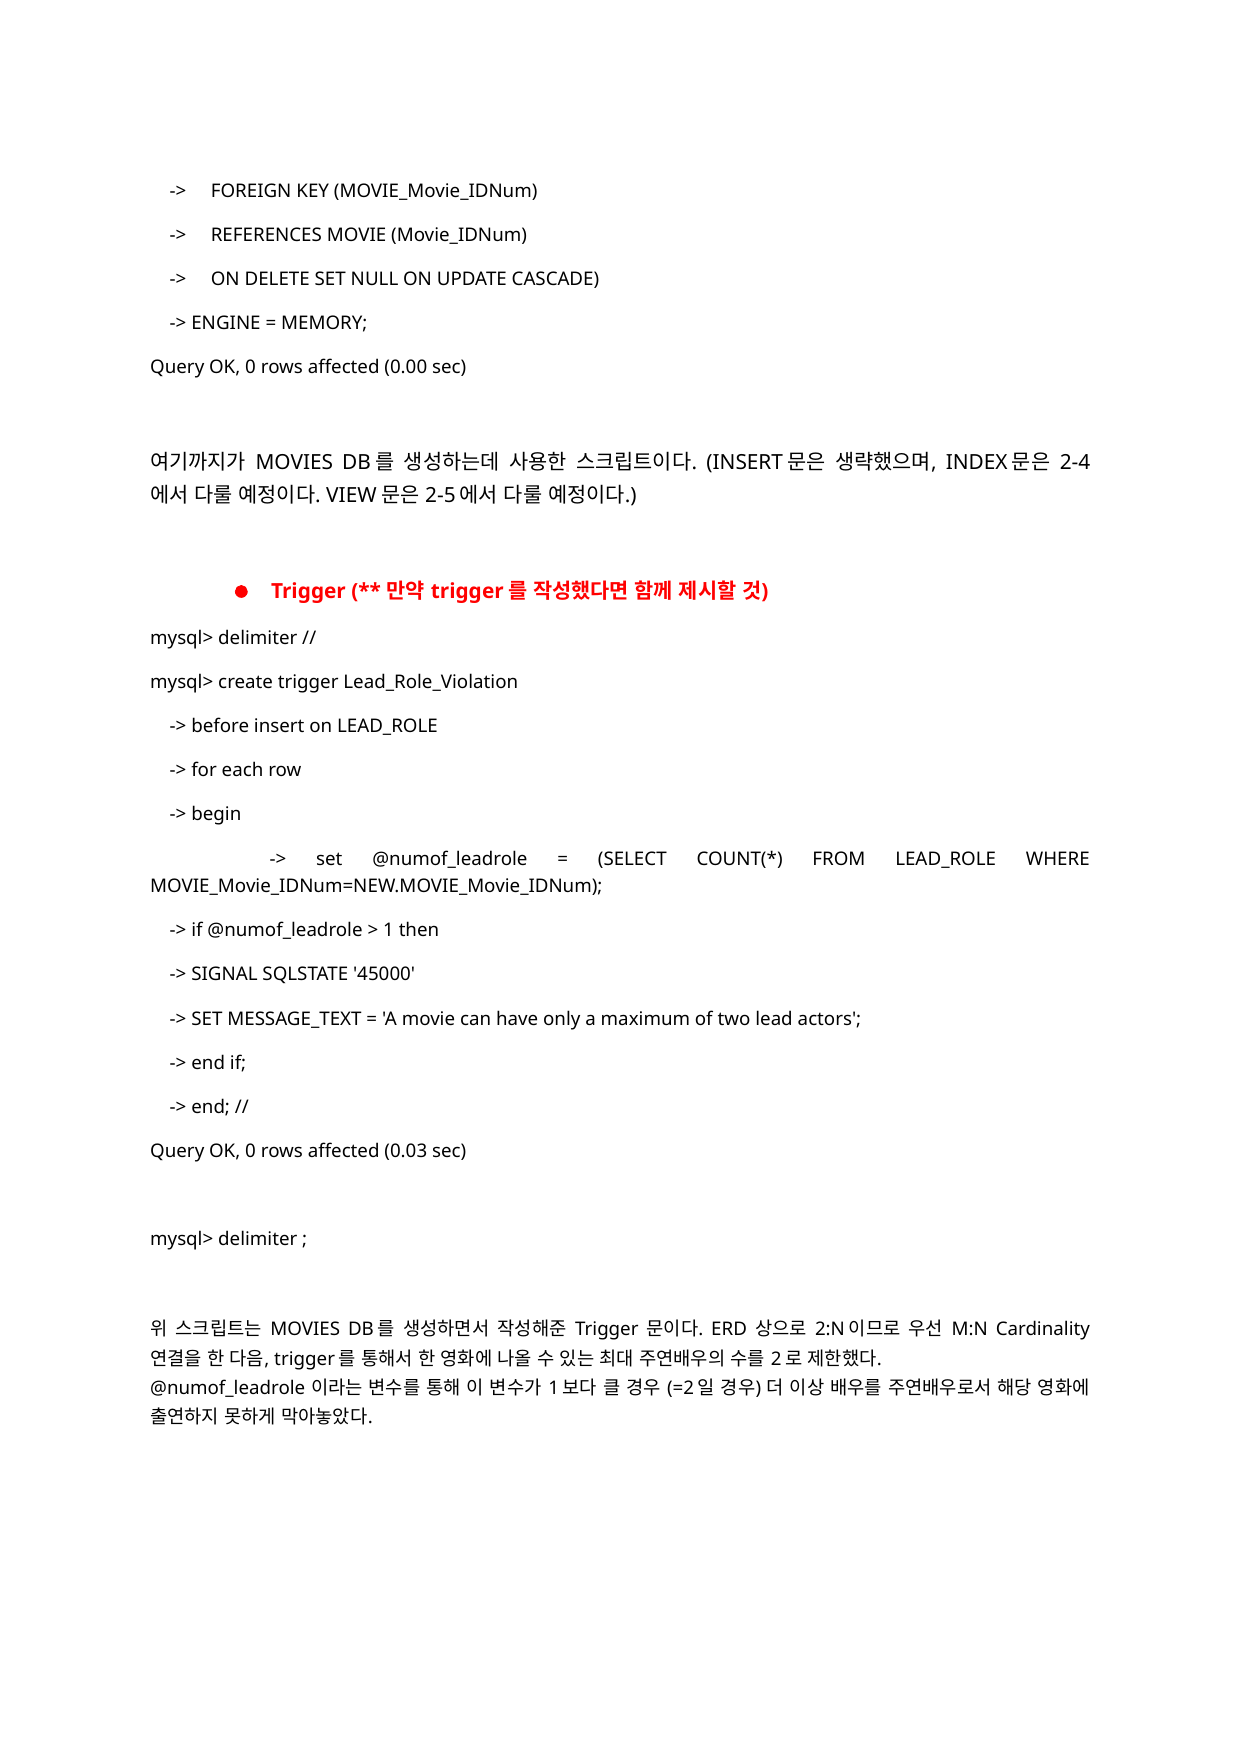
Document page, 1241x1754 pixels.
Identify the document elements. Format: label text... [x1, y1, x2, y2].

text -> end; // [150, 1093, 1090, 1119]
text -> REFERENCES MOVIE (Movie_IDNum) [150, 221, 1090, 247]
text 여기까지가 MOVIES DB를 생성하는데 사용한 스크립트이다. (INSERT문은 생략했으며, INDEX문은 2-4에서 다룰 예정이다. VIEW문은 2-5에서 다룰 예정이다.) [150, 445, 1090, 508]
text mysql> create trigger Lead_Role_Violation [150, 668, 1090, 694]
text -> ON DELETE SET NULL ON UPDATE CASCADE) [150, 266, 1090, 291]
text -> SIGNAL SQLSTATE '45000' [150, 961, 1090, 986]
text -> before insert on LEAD_ROLE [150, 712, 1090, 738]
text -> set @numof_leadrole = (SELECT COUNT(*) FROM LEAD_ROLE WHERE MOVIE_Movie_IDNum=NEW.MOVIE_Movie_IDNum); [150, 845, 1090, 898]
text -> end if; [150, 1049, 1090, 1074]
text -> ENGINE = MEMORY; [150, 310, 1090, 335]
text -> FOREIGN KEY (MOVIE_Movie_IDNum) [150, 177, 1090, 203]
text Query OK, 0 rows affected (0.03 sec) [150, 1137, 1090, 1163]
text Query OK, 0 rows affected (0.00 sec) [150, 354, 1090, 379]
text 위 스크립트는 MOVIES DB를 생성하면서 작성해준 Trigger 문이다. ERD 상으로 2:N이므로 우선 M:N Cardinality 연결을 한 다음, trigger를 통해서 한 영화에 나올 수 있는 최대 주연배우의 수를 2로 제한했다. @numof_leadrole 이라는 변수를 통해 이 변수가 1보다 클 경우 (=2일 경우) 더 이상 배우를 주연배우로서 해당 영화에 출연하지 못하게 막아놓았다. [150, 1314, 1090, 1429]
text mysql> delimiter // [150, 624, 1090, 649]
text -> if @numof_leadrole > 1 then [150, 917, 1090, 942]
list Trigger (** 만약 trigger를 작성했다면 함께 제시할 것) [233, 575, 1090, 605]
text mysql> delimiter ; [150, 1226, 1090, 1251]
text -> SET MESSAGE_TEXT = 'A movie can have only a maximum of two lead actors'; [150, 1005, 1090, 1030]
text -> for each row [150, 757, 1090, 782]
text -> begin [150, 801, 1090, 826]
